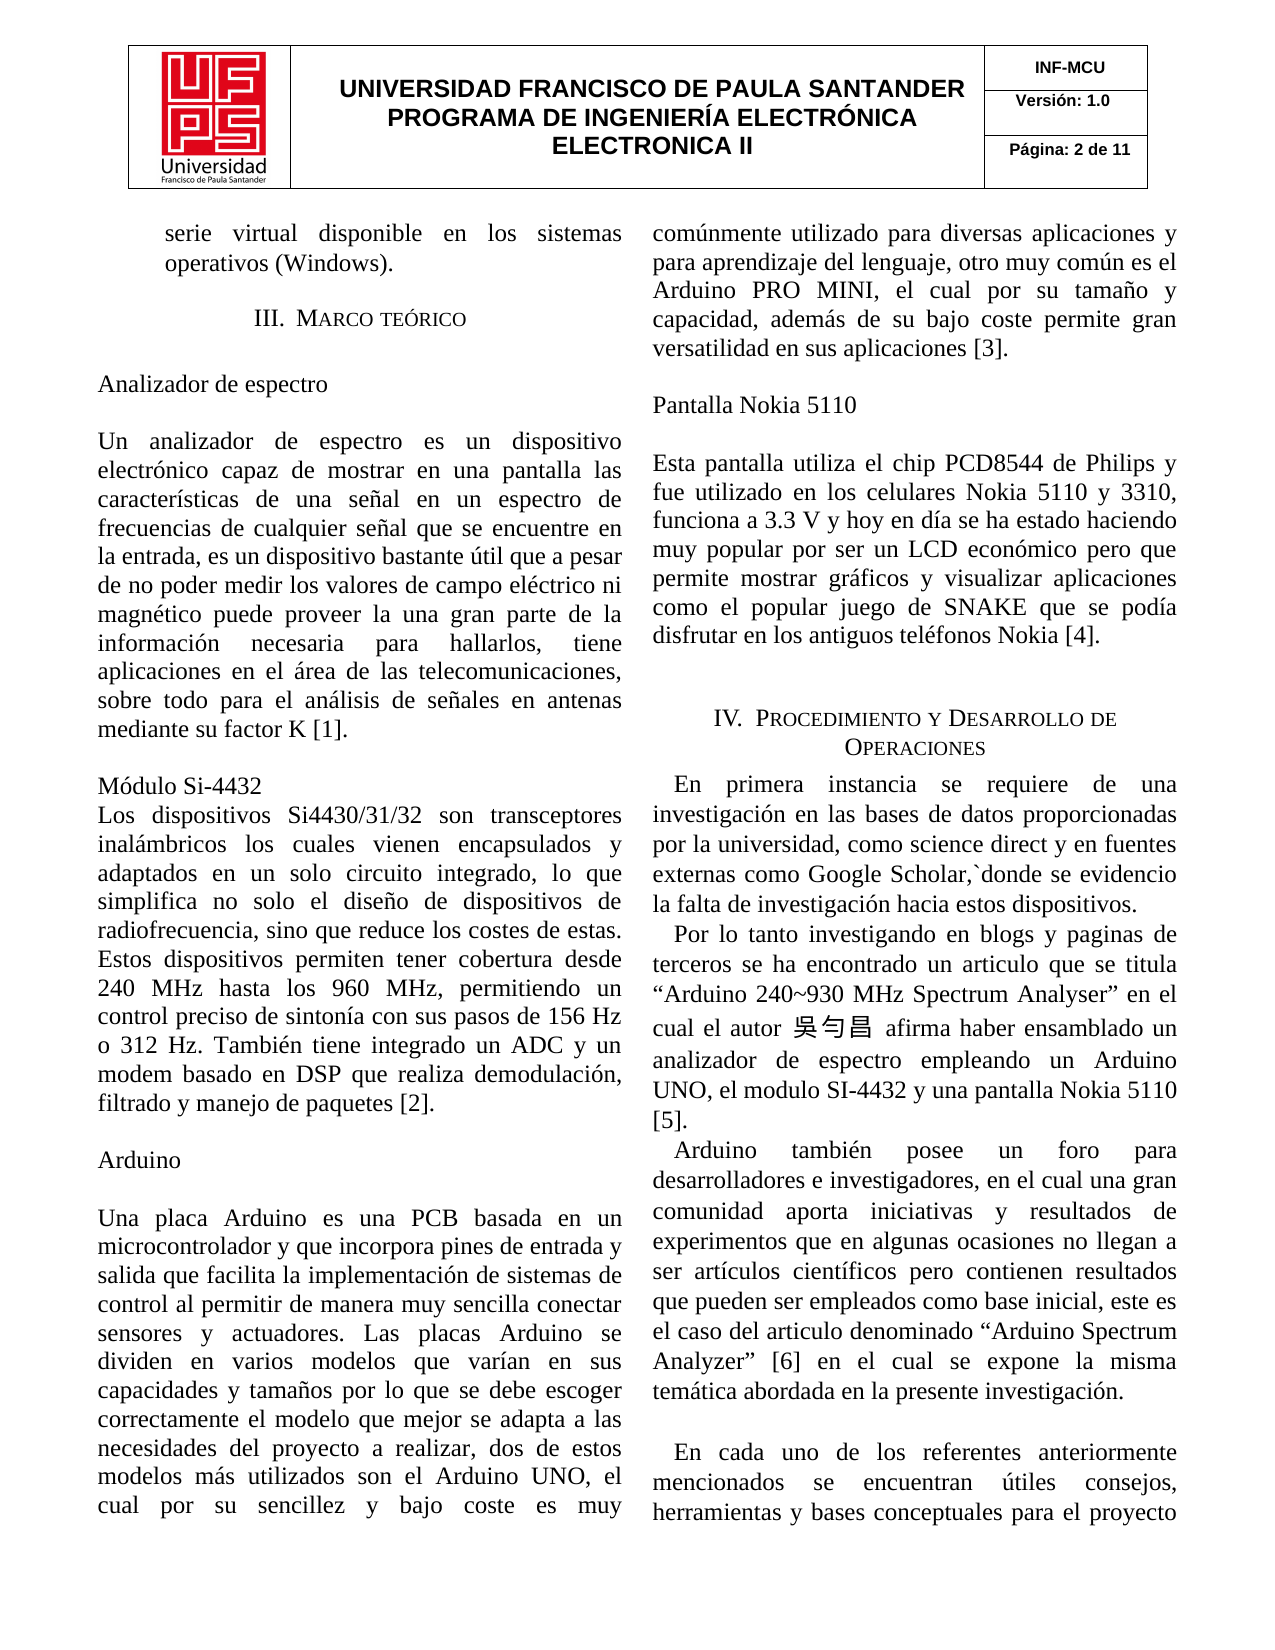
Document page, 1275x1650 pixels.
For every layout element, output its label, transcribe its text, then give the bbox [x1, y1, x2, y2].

text Pantalla Nokia 5110 [652, 390, 1177, 419]
picture [156, 46, 271, 188]
subtitle Marco teórico [97, 303, 622, 332]
text Analizador de espectro [97, 369, 622, 398]
text Los dispositivos Si4430/31/32 son transceptores inalámbricos los cuales vienen encapsulados y adaptados en un solo circuito integrado, lo que simplifica no solo el diseño de dispositivos de radiofrecuencia, sino que reduce los costes de estas. Estos dispositivos permiten tener cobertura desde 240 MHz hasta los 960 MHz, permitiendo un control preciso de sintonía con sus pasos de 156 Hz o 312 Hz. También tiene integrado un ADC y un modem basado en DSP que realiza demodulación, filtrado y manejo de paquetes. [97, 800, 622, 1116]
text Arduino [97, 1145, 622, 1174]
subtitle Procedimiento y Desarrollo de Operaciones [652, 703, 1177, 760]
text Una placa Arduino es una PCB basada en un microcontrolador y que incorpora pines de entrada y salida que facilita la implementación de sistemas de control al permitir de manera muy sencilla conectar sensores y actuadores. Las placas Arduino se dividen en varios modelos que varían en sus capacidades y tamaños por lo que se debe escoger correctamente el modelo que mejor se adapta a las necesidades del proyecto a realizar, dos de estos modelos más utilizados son el Arduino UNO, el cual por su sencillez y bajo coste es muy comúnmente utilizado para diversas aplicaciones y para aprendizaje del lenguaje, otro muy común es el Arduino PRO MINI, el cual por su tamaño y capacidad, además de su bajo coste permite gran versatilidad en sus aplicaciones. [97, 1203, 622, 1519]
text Esta pantalla utiliza el chip PCD8544 de Philips y fue utilizado en los celulares Nokia 5110 y 3310, funciona a 3.3 V y hoy en día se ha estado haciendo muy popular por ser un LCD económico pero que permite mostrar gráficos y visualizar aplicaciones como el popular juego de SNAKE que se podía disfrutar en los antiguos teléfonos Nokia. [652, 448, 1177, 649]
text Módulo Si-4432 [97, 771, 622, 800]
text Arduino también posee un foro para desarrolladores e investigadores, en el cual una gran comunidad aporta iniciativas y resultados de experimentos que en algunas ocasiones no llegan a ser artículos científicos pero contienen resultados que pueden ser empleados como base inicial, este es el caso del articulo denominado “Arduino Spectrum Analyzer” en el cual se expone la misma temática abordada en la presente investigación. [652, 1136, 1177, 1405]
text En primera instancia se requiere de una investigación en las bases de datos proporcionadas por la universidad, como science direct y en fuentes externas como Google Scholar,`donde se evidencio la falta de investigación hacia estos dispositivos. [652, 769, 1177, 918]
text Una placa Arduino es una PCB basada en un microcontrolador y que incorpora pines de entrada y salida que facilita la implementación de sistemas de control al permitir de manera muy sencilla conectar sensores y actuadores. Las placas Arduino se dividen en varios modelos que varían en sus capacidades y tamaños por lo que se debe escoger correctamente el modelo que mejor se adapta a las necesidades del proyecto a realizar, dos de estos modelos más utilizados son el Arduino UNO, el cual por su sencillez y bajo coste es muy comúnmente utilizado para diversas aplicaciones y para aprendizaje del lenguaje, otro muy común es el Arduino PRO MINI, el cual por su tamaño y capacidad, además de su bajo coste permite gran versatilidad en sus aplicaciones. [652, 218, 1177, 362]
text Por lo tanto investigando en blogs y paginas de terceros se ha encontrado un articulo que se titula “Arduino 240~930 MHz Spectrum Analyser” en el cual el autor 吳勻昌 afirma haber ensamblado un analizador de espectro empleando un Arduino UNO, el modulo SI-4432 y una pantalla Nokia 5110 . [652, 919, 1177, 1134]
list Implementar la interfaz grafica en Matlab y acoplar los sistemas empleando el puerto serie virtual disponible en los sistemas operativos (Windows). [127, 218, 622, 277]
text Un analizador de espectro es un dispositivo electrónico capaz de mostrar en una pantalla las características de una señal en un espectro de frecuencias de cualquier señal que se encuentre en la entrada, es un dispositivo bastante útil que a pesar de no poder medir los valores de campo eléctrico ni magnético puede proveer la una gran parte de la información necesaria para hallarlos, tiene aplicaciones en el área de las telecomunicaciones, sobre todo para el análisis de señales en antenas mediante su factor K. [97, 426, 622, 743]
